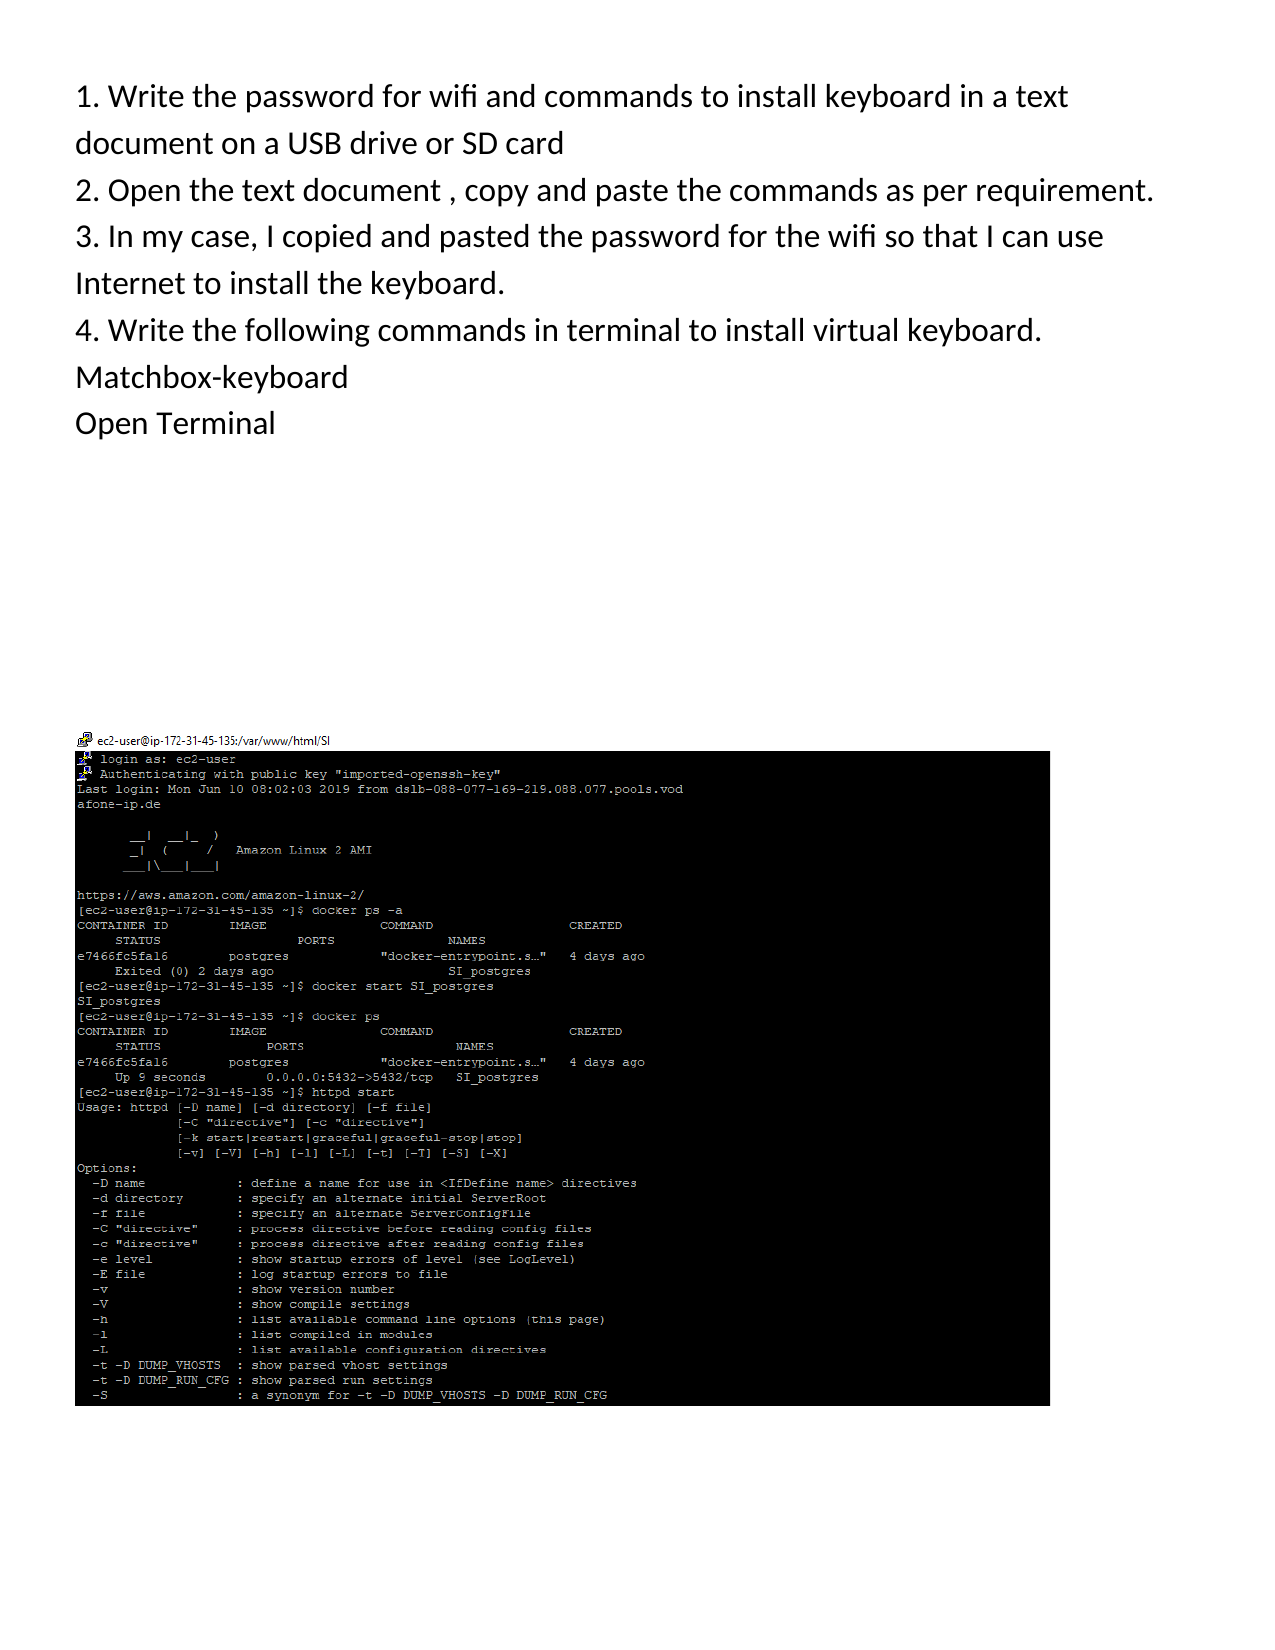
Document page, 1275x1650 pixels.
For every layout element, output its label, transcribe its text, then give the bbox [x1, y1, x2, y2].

text 3. In my case, I copied and pasted the password for the wifi so that I can use Internet to install the keyboard. [75, 215, 1200, 303]
text 4. Write the following commands in terminal to install virtual keyboard. [75, 309, 1200, 349]
text 1. Write the password for wifi and commands to install keyboard in a text document on a USB drive or SD card [75, 75, 1200, 162]
text Open Terminal [75, 402, 1200, 443]
text 2. Open the text document , copy and paste the commands as per requirement. [75, 168, 1200, 209]
text Matchbox-keyboard [75, 356, 1200, 396]
picture [75, 729, 1050, 1406]
